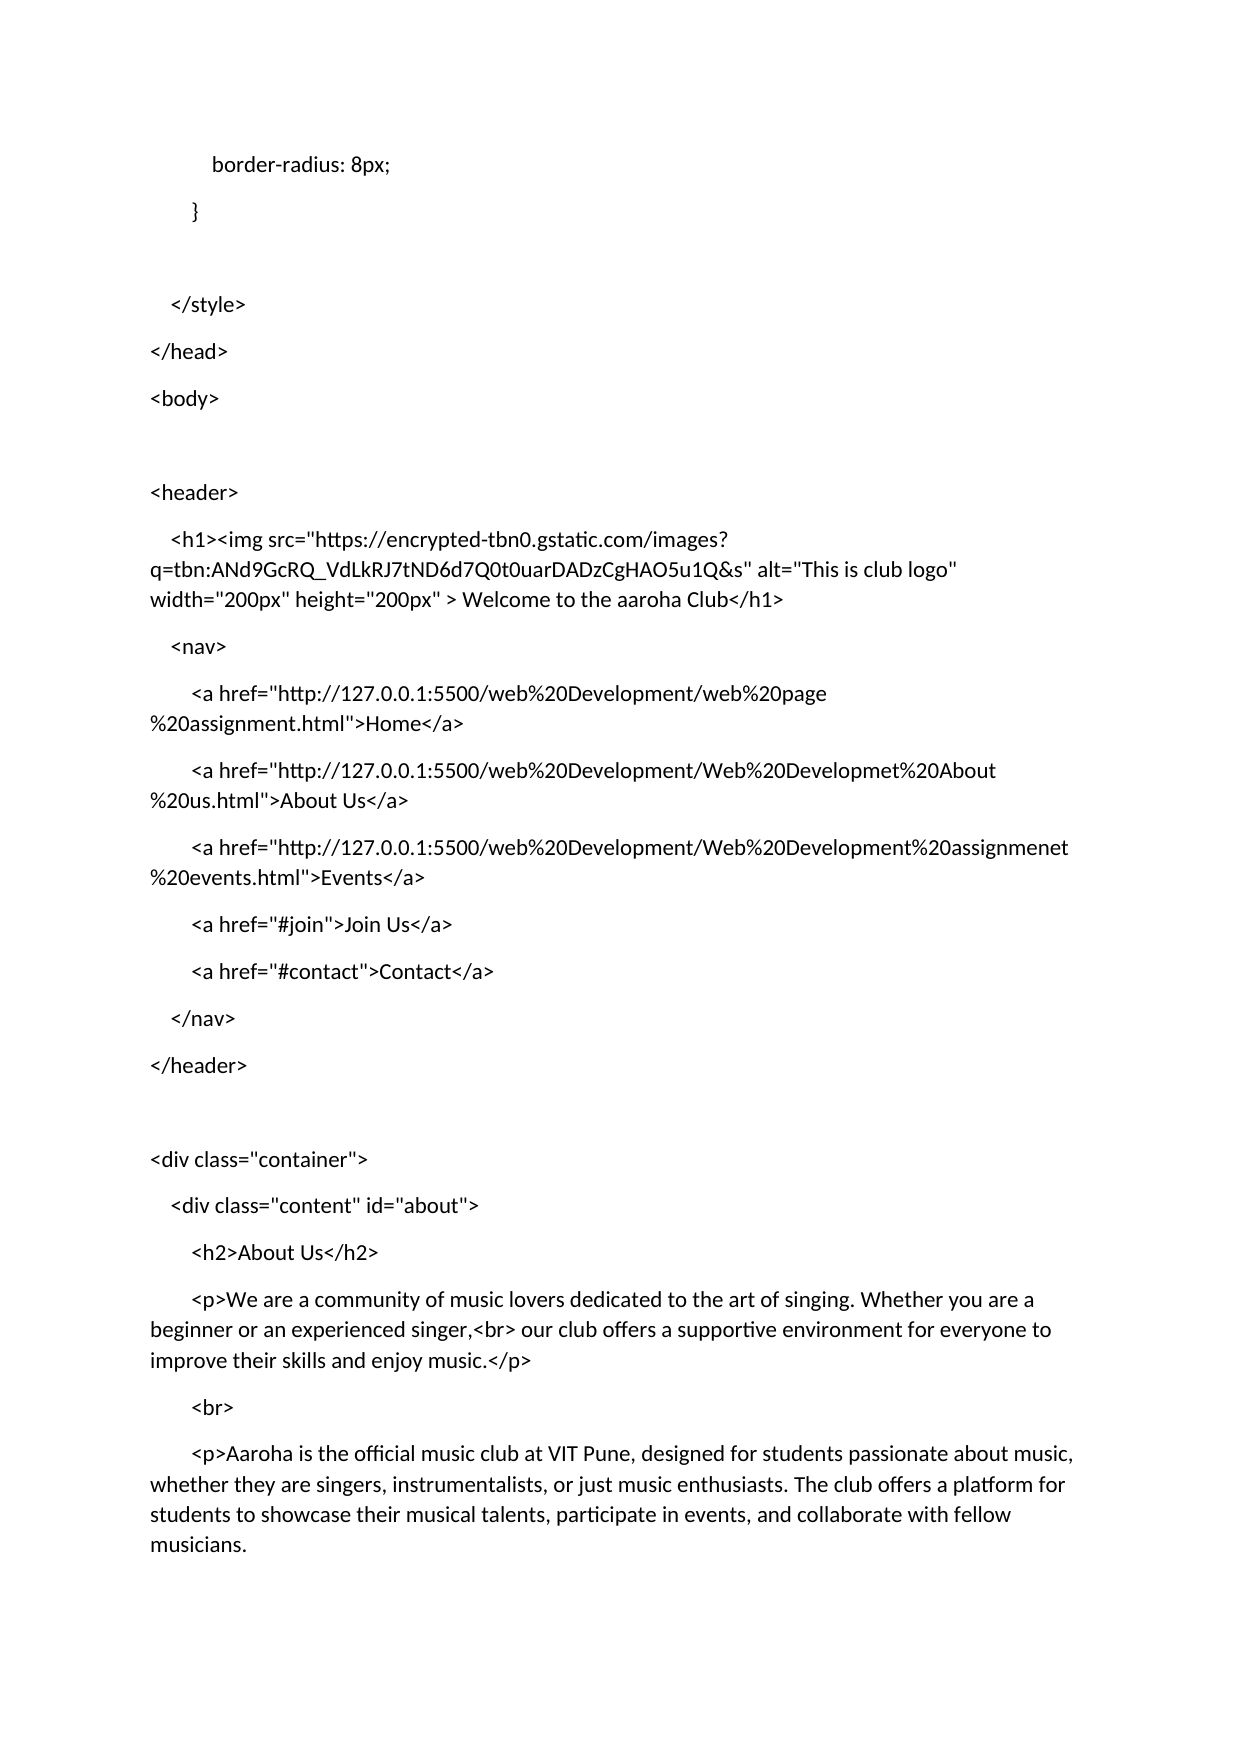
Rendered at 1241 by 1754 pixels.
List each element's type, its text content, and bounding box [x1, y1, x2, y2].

text <h1><img src="https://encrypted-tbn0.gstatic.com/images?q=tbn:ANd9GcRQ_VdLkRJ7tND6d7Q0t0uarDADzCgHAO5u1Q&s" alt="This is club logo" width="200px" height="200px" > Welcome to the aaroha Club</h1> [150, 525, 1090, 613]
text <a href="http://127.0.0.1:5500/web%20Development/Web%20Development%20assignmenet%20events.html">Events</a> [150, 833, 1090, 892]
text <a href="http://127.0.0.1:5500/web%20Development/web%20page%20assignment.html">Home</a> [150, 679, 1090, 737]
text <a href="http://127.0.0.1:5500/web%20Development/Web%20Developmet%20About%20us.html">About Us</a> [150, 756, 1090, 814]
text <a href="#join">Join Us</a> [150, 910, 1090, 938]
text <p>Aaroha is the official music club at VIT Pune, designed for students passionate about music, whether they are singers, instrumentalists, or just music enthusiasts. The club offers a platform for students to showcase their musical talents, participate in events, and collaborate with fellow musicians. [150, 1439, 1090, 1558]
text border-radius: 8px; [150, 150, 1090, 178]
text </header> [150, 1051, 1090, 1079]
text <a href="#contact">Contact</a> [150, 957, 1090, 985]
text <div class="container"> [150, 1145, 1090, 1173]
text } [150, 197, 1090, 225]
text </style> [150, 291, 1090, 319]
text <nav> [150, 632, 1090, 660]
text </nav> [150, 1004, 1090, 1032]
text <div class="content" id="about"> [150, 1192, 1090, 1220]
text <h2>About Us</h2> [150, 1238, 1090, 1267]
text <body> [150, 384, 1090, 412]
text </head> [150, 337, 1090, 366]
text <p>We are a community of music lovers dedicated to the art of singing. Whether you are a beginner or an experienced singer,<br> our club offers a supportive environment for everyone to improve their skills and enjoy music.</p> [150, 1285, 1090, 1374]
text <br> [150, 1393, 1090, 1421]
text <header> [150, 478, 1090, 506]
